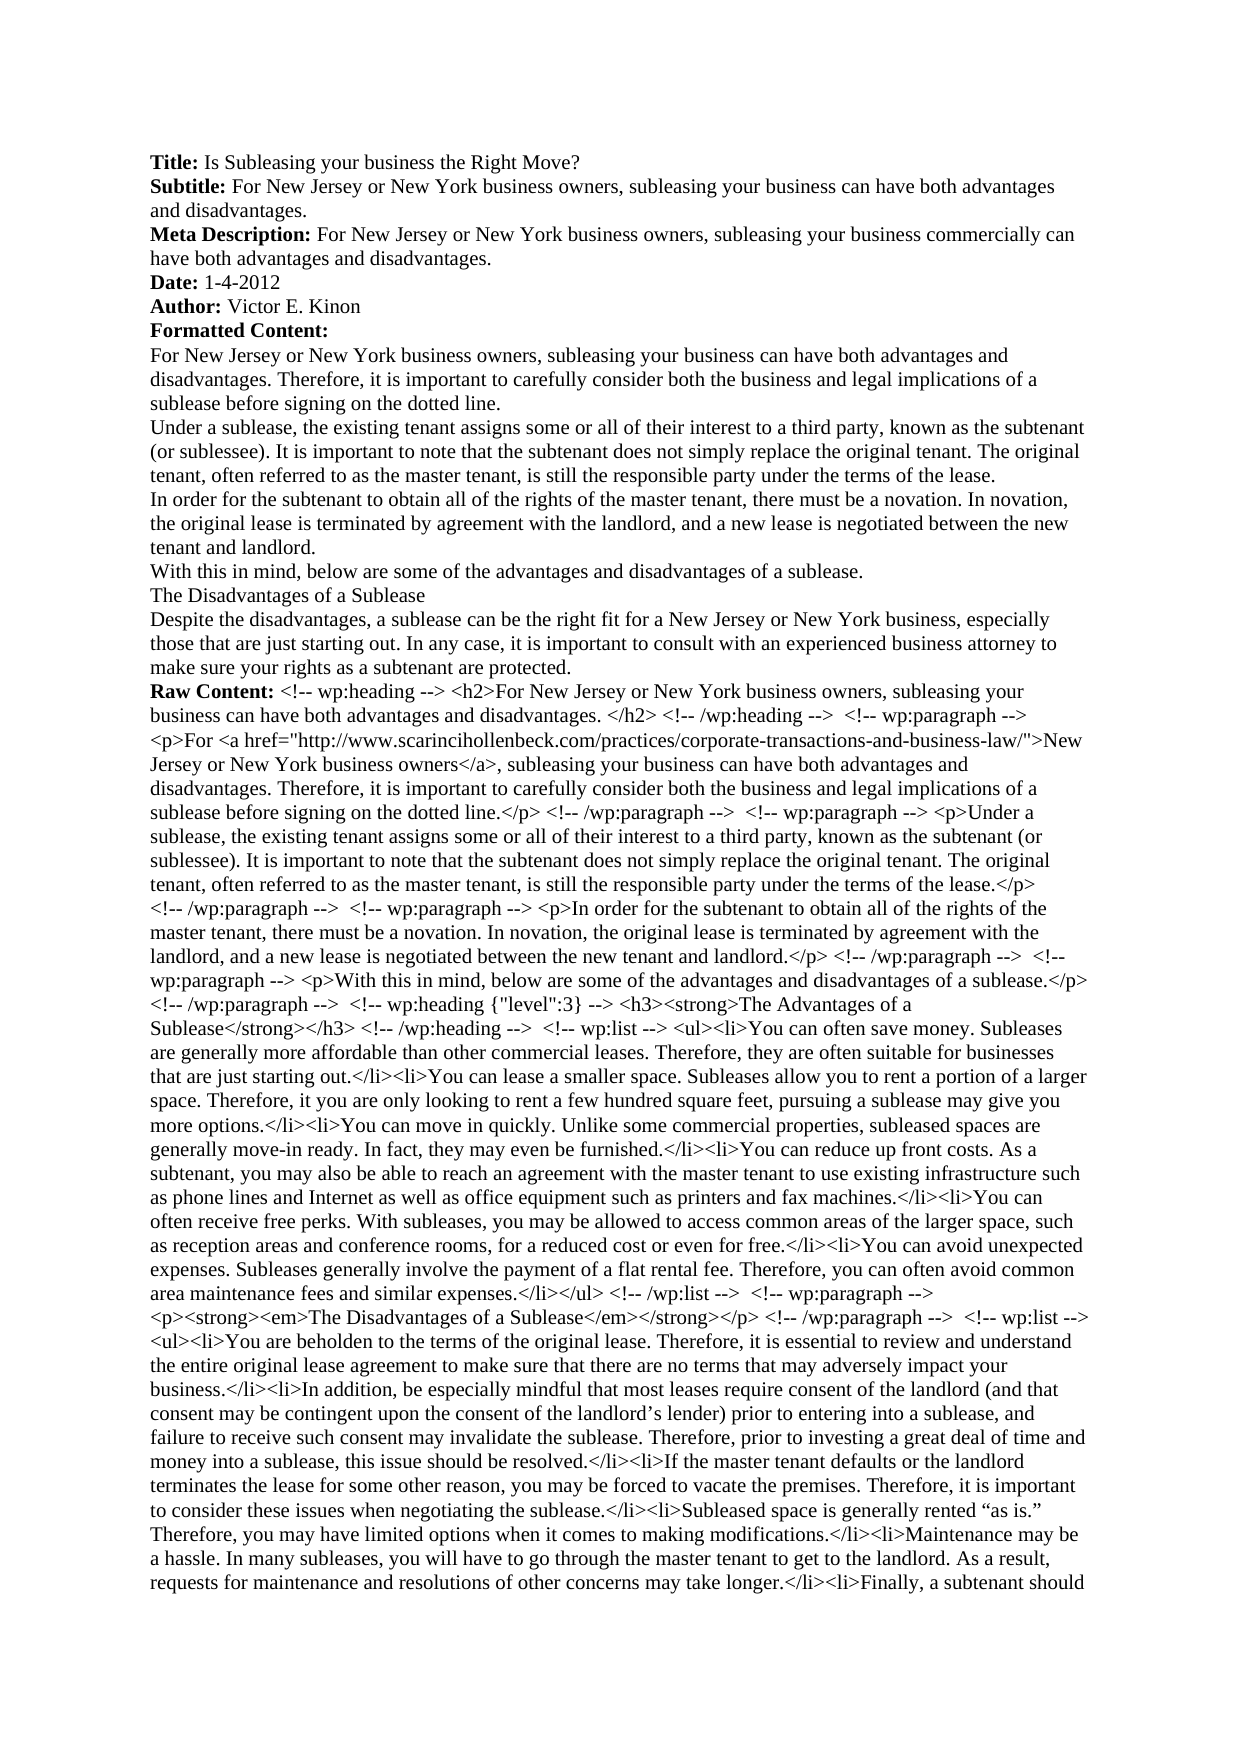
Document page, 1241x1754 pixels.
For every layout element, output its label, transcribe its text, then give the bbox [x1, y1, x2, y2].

text Despite the disadvantages, a sublease can be the right fit for a New Jersey or New York business, especially those that are just starting out. In any case, it is important to consult with an experienced business attorney to make sure your rights as a subtenant are protected. [150, 607, 1090, 679]
text The Disadvantages of a Sublease [150, 583, 1090, 607]
text Subtitle: For New Jersey or New York business owners, subleasing your business can have both advantages and disadvantages. [150, 174, 1090, 222]
text Under a sublease, the existing tenant assigns some or all of their interest to a third party, known as the subtenant (or sublessee). It is important to note that the subtenant does not simply replace the original tenant. The original tenant, often referred to as the master tenant, is still the responsible party under the terms of the lease. [150, 415, 1090, 487]
text With this in mind, below are some of the advantages and disadvantages of a sublease. [150, 559, 1090, 583]
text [150, 679, 1090, 1594]
text In order for the subtenant to obtain all of the rights of the master tenant, there must be a novation. In novation, the original lease is terminated by agreement with the landlord, and a new lease is negotiated between the new tenant and landlord. [150, 487, 1090, 559]
text Title: Is Subleasing your business the Right Move? [150, 150, 1090, 174]
text Meta Description: For New Jersey or New York business owners, subleasing your business commercially can have both advantages and disadvantages. [150, 222, 1090, 270]
text Author: Victor E. Kinon [150, 294, 1090, 318]
text For New Jersey or New York business owners, subleasing your business can have both advantages and disadvantages. Therefore, it is important to carefully consider both the business and legal implications of a sublease before signing on the dotted line. [150, 342, 1090, 415]
text Formatted Content: [150, 318, 1090, 342]
text Date: 1-4-2012 [150, 270, 1090, 294]
